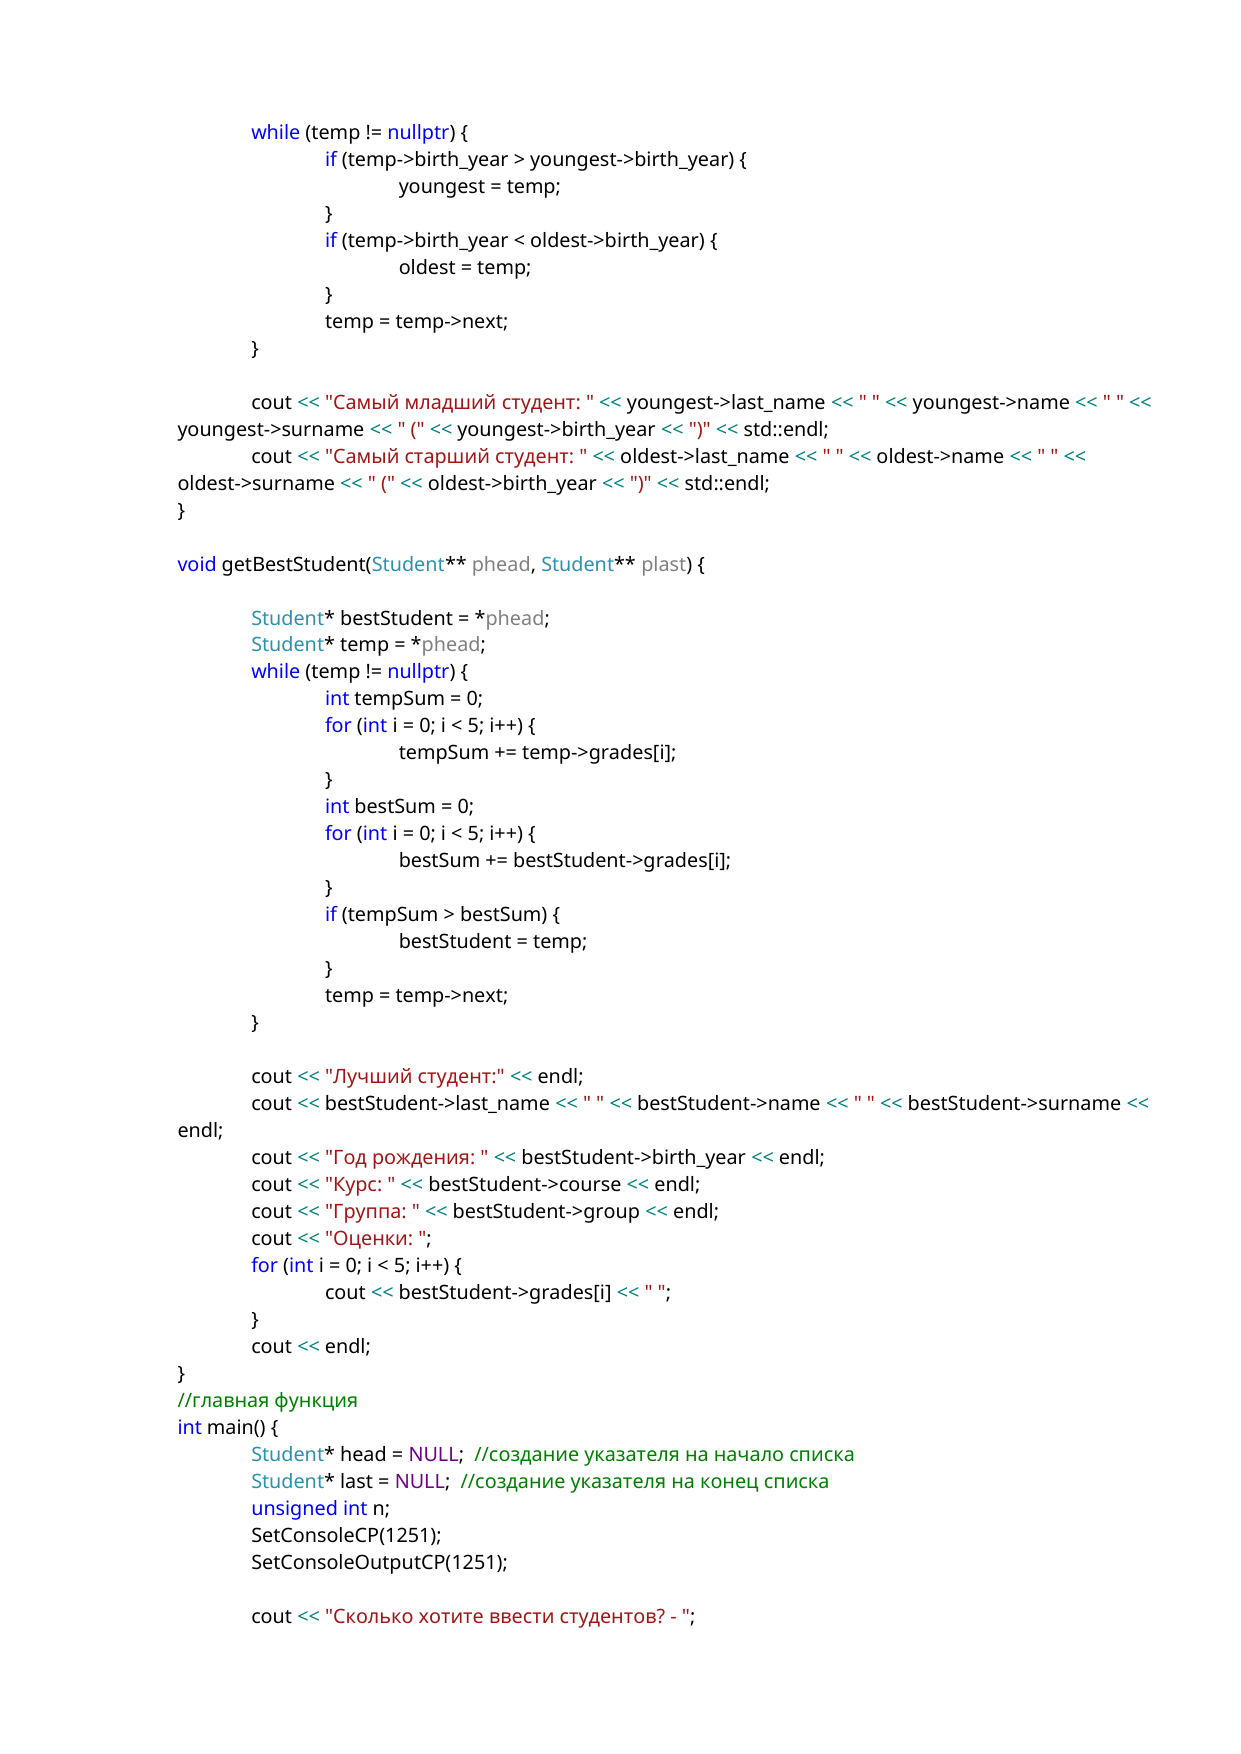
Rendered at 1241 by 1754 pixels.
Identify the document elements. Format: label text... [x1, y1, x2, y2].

text void getBestStudent(Student** phead, Student** plast) { [177, 550, 1152, 577]
text for (int i = 0; i < 5; i++) { [177, 712, 1152, 739]
text //главная функция [177, 1386, 1152, 1413]
text cout << "Самый младший студент: " << youngest->last_name << " " << youngest->name << " " << youngest->surname << " (" << youngest->birth_year << ")" << std::endl; [177, 388, 1152, 442]
text while (temp != nullptr) { [177, 658, 1152, 685]
text } [177, 334, 1152, 361]
text temp = temp->next; [177, 981, 1152, 1008]
text cout << "Курс: " << bestStudent->course << endl; [177, 1170, 1152, 1197]
text cout << endl; [177, 1332, 1152, 1359]
text } [177, 1359, 1152, 1386]
text bestSum += bestStudent->grades[i]; [177, 847, 1152, 873]
text if (temp->birth_year > youngest->birth_year) { [177, 145, 1152, 172]
text cout << "Лучший студент:" << endl; [177, 1062, 1152, 1089]
text cout << "Самый старший студент: " << oldest->last_name << " " << oldest->name << " " << oldest->surname << " (" << oldest->birth_year << ")" << std::endl; [177, 442, 1152, 496]
text for (int i = 0; i < 5; i++) { [177, 819, 1152, 847]
text } [177, 1305, 1152, 1332]
text } [177, 873, 1152, 901]
text cout << bestStudent->grades[i] << " "; [177, 1278, 1152, 1305]
text int bestSum = 0; [177, 793, 1152, 819]
text int tempSum = 0; [177, 685, 1152, 712]
text if (temp->birth_year < oldest->birth_year) { [177, 226, 1152, 253]
text Student* temp = *phead; [177, 631, 1152, 658]
text } [177, 280, 1152, 307]
text } [177, 199, 1152, 226]
text cout << "Год рождения: " << bestStudent->birth_year << endl; [177, 1143, 1152, 1170]
text cout << "Сколько хотите ввести студентов? - "; [177, 1602, 1152, 1629]
text youngest = temp; [177, 172, 1152, 199]
text cout << "Группа: " << bestStudent->group << endl; [177, 1197, 1152, 1224]
text temp = temp->next; [177, 307, 1152, 334]
text oldest = temp; [177, 253, 1152, 280]
text cout << "Оценки: "; [177, 1224, 1152, 1251]
text Student* last = NULL; //создание указателя на конец списка [177, 1467, 1152, 1494]
text } [177, 954, 1152, 981]
text unsigned int n; [177, 1494, 1152, 1521]
text while (temp != nullptr) { [177, 118, 1152, 145]
text } [177, 766, 1152, 793]
text SetConsoleOutputCP(1251); [177, 1548, 1152, 1575]
text } [177, 496, 1152, 523]
text Student* bestStudent = *phead; [177, 604, 1152, 631]
text if (tempSum > bestSum) { [177, 901, 1152, 927]
text Student* head = NULL; //создание указателя на начало списка [177, 1440, 1152, 1467]
text cout << bestStudent->last_name << " " << bestStudent->name << " " << bestStudent->surname << endl; [177, 1089, 1152, 1143]
text tempSum += temp->grades[i]; [177, 739, 1152, 766]
text bestStudent = temp; [177, 927, 1152, 954]
text SetConsoleCP(1251); [177, 1521, 1152, 1548]
text for (int i = 0; i < 5; i++) { [177, 1251, 1152, 1278]
text int main() { [177, 1413, 1152, 1440]
text } [177, 1008, 1152, 1035]
